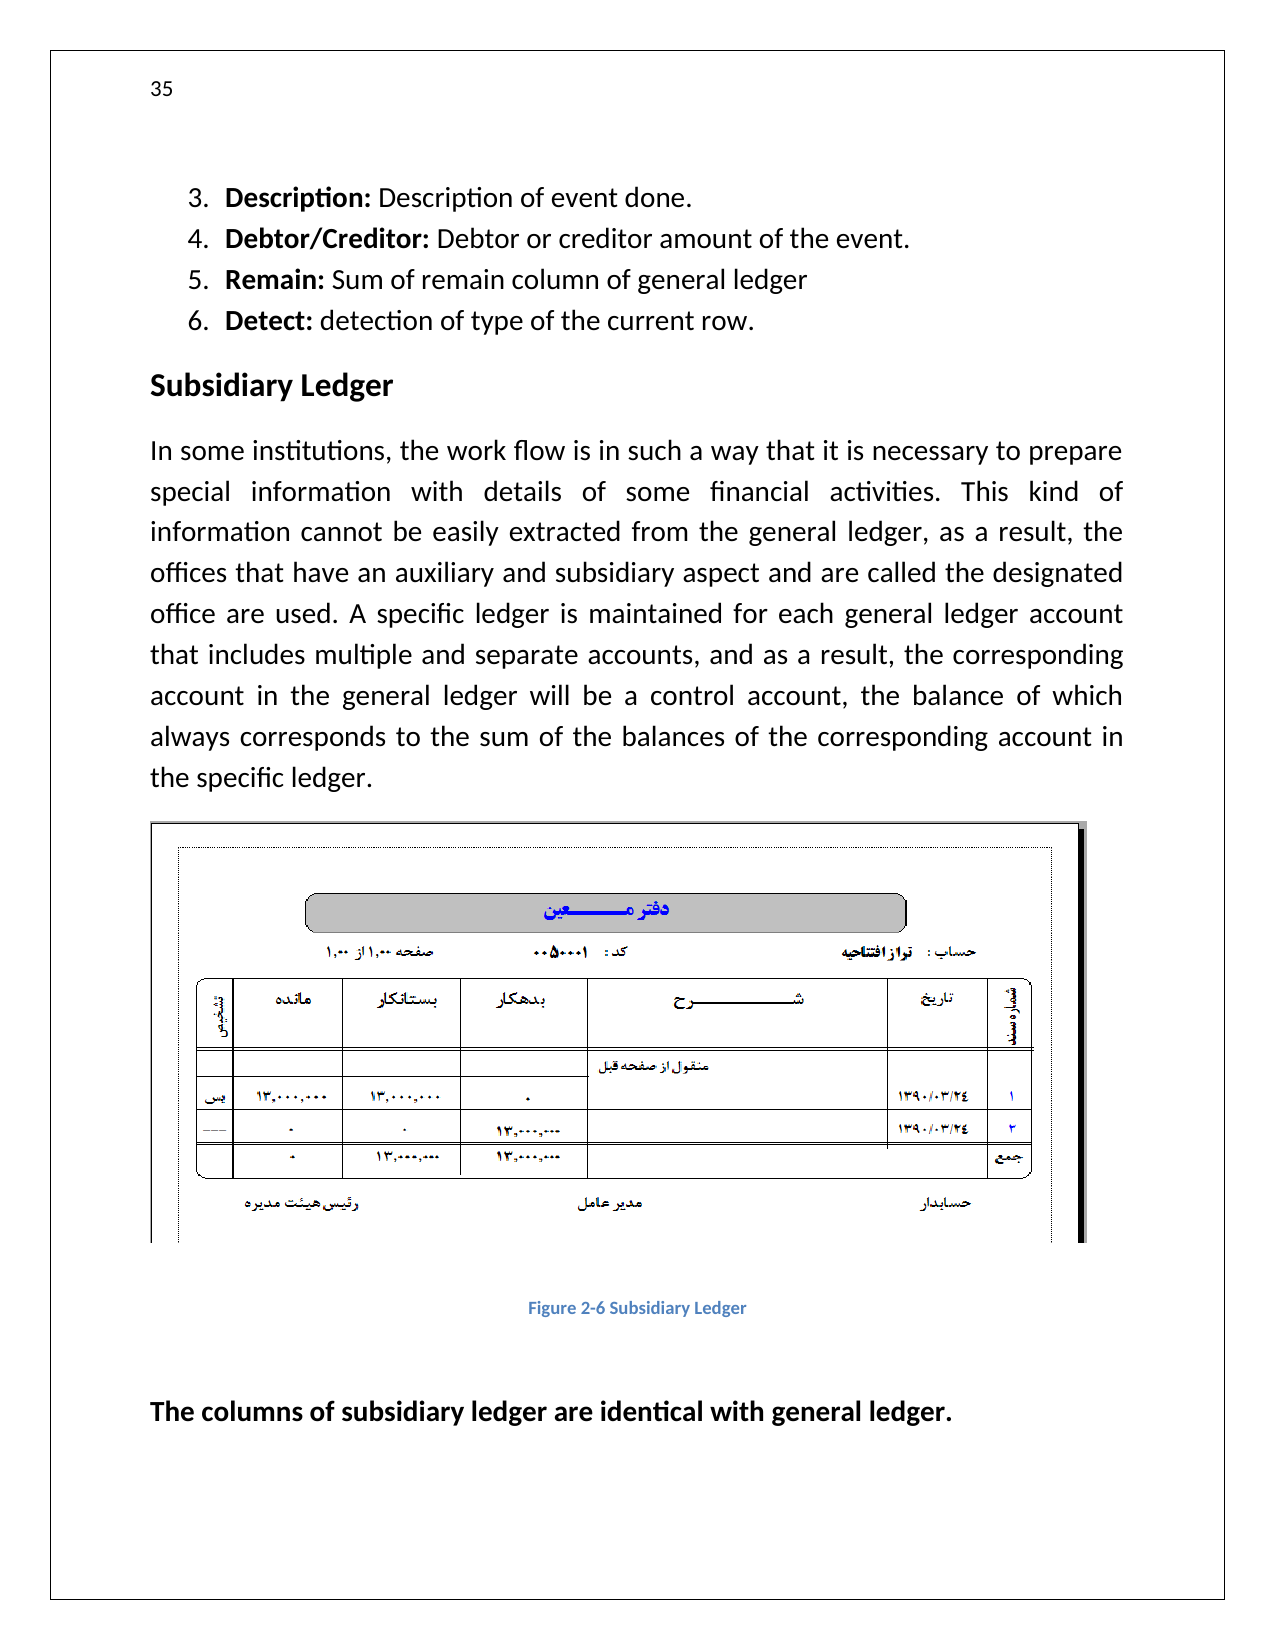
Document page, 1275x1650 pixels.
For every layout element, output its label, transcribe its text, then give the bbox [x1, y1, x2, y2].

list Debtor/Creditor: Debtor or creditor amount of the event. [187, 220, 1125, 256]
text The columns of subsidiary ledger are identical with general ledger. [150, 1393, 1125, 1428]
picture [150, 821, 1088, 1271]
text In some institutions, the work flow is in such a way that it is necessary to prepare special information with details of some financial activities. This kind of information cannot be easily extracted from the general ledger, as a result, the offices that have an auxiliary and subsidiary aspect and are called the designated office are used. A specific ledger is maintained for each general ledger account that includes multiple and separate accounts, and as a result, the corresponding account in the general ledger will be a control account, the balance of which always corresponds to the sum of the balances of the corresponding account in the specific ledger. [150, 432, 1125, 795]
list Description: Description of event done. [187, 179, 1125, 215]
text Figure 2-6 Subsidiary Ledger [150, 1296, 1125, 1319]
list Remain: Sum of remain column of general ledger [187, 261, 1125, 297]
list Detect: detection of type of the current row. [187, 302, 1125, 338]
text Subsidiary Ledger [150, 364, 1125, 405]
